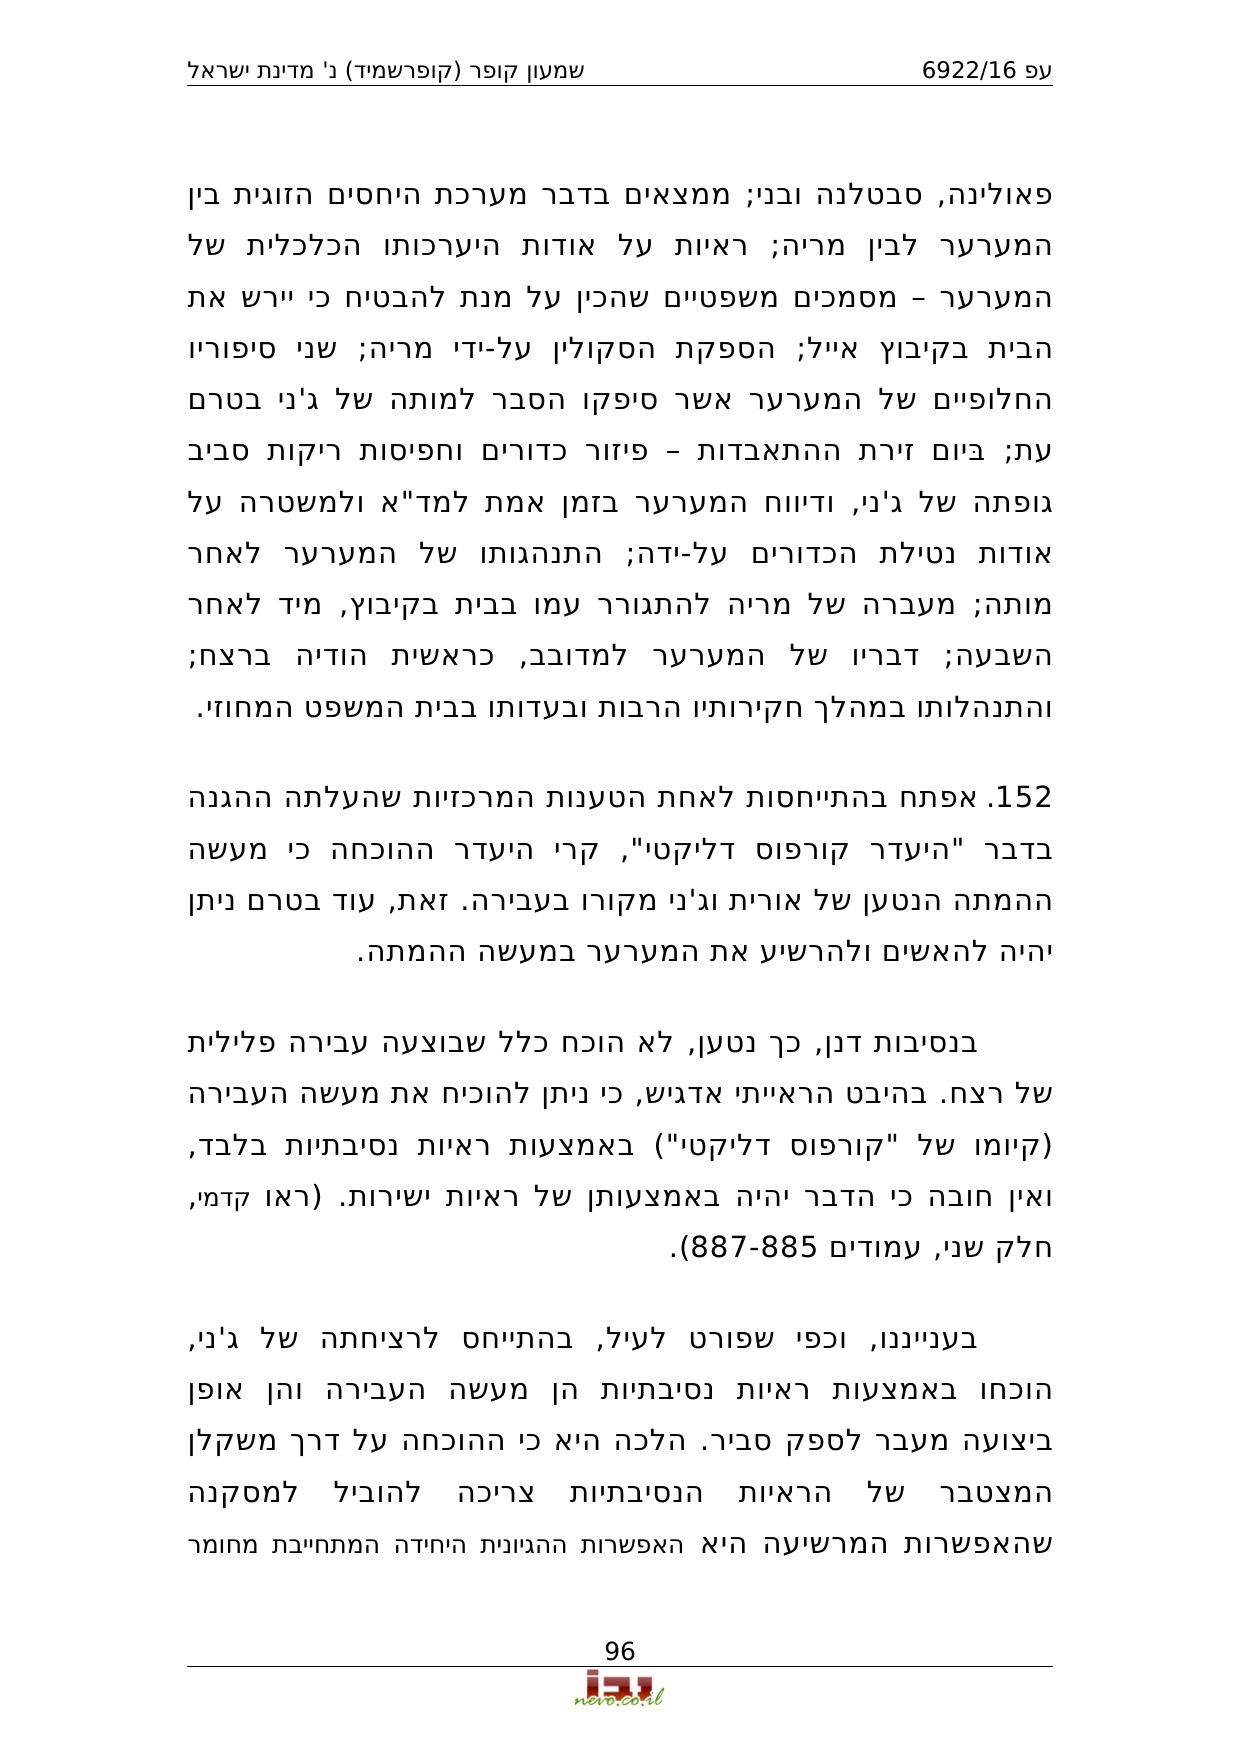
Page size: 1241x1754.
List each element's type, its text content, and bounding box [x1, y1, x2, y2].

text 152. אפתח בהתייחסות לאחת הטענות המרכזיות שהעלתה ההגנה בדבר "היעדר קורפוס דליקטי", קרי היעדר ההוכחה כי מעשה ההמתה הנטען של אורית וג'ני מקורו בעבירה. זאת, עוד בטרם ניתן יהיה להאשים ולהרשיע את המערער במעשה ההמתה. [187, 781, 1053, 968]
picture [574, 1669, 666, 1707]
text בנסיבות דנן, כך נטען, לא הוכח כלל שבוצעה עבירה פלילית של רצח. בהיבט הראייתי אדגיש, כי ניתן להוכיח את מעשה העבירה (קיומו של "קורפוס דליקטי") באמצעות ראיות נסיבתיות בלבד, ואין חובה כי הדבר יהיה באמצעותן של ראיות ישירות. (ראו קדמי, חלק שני, עמודים 887-885). [187, 1025, 1053, 1264]
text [187, 1321, 1053, 1560]
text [187, 177, 1053, 724]
